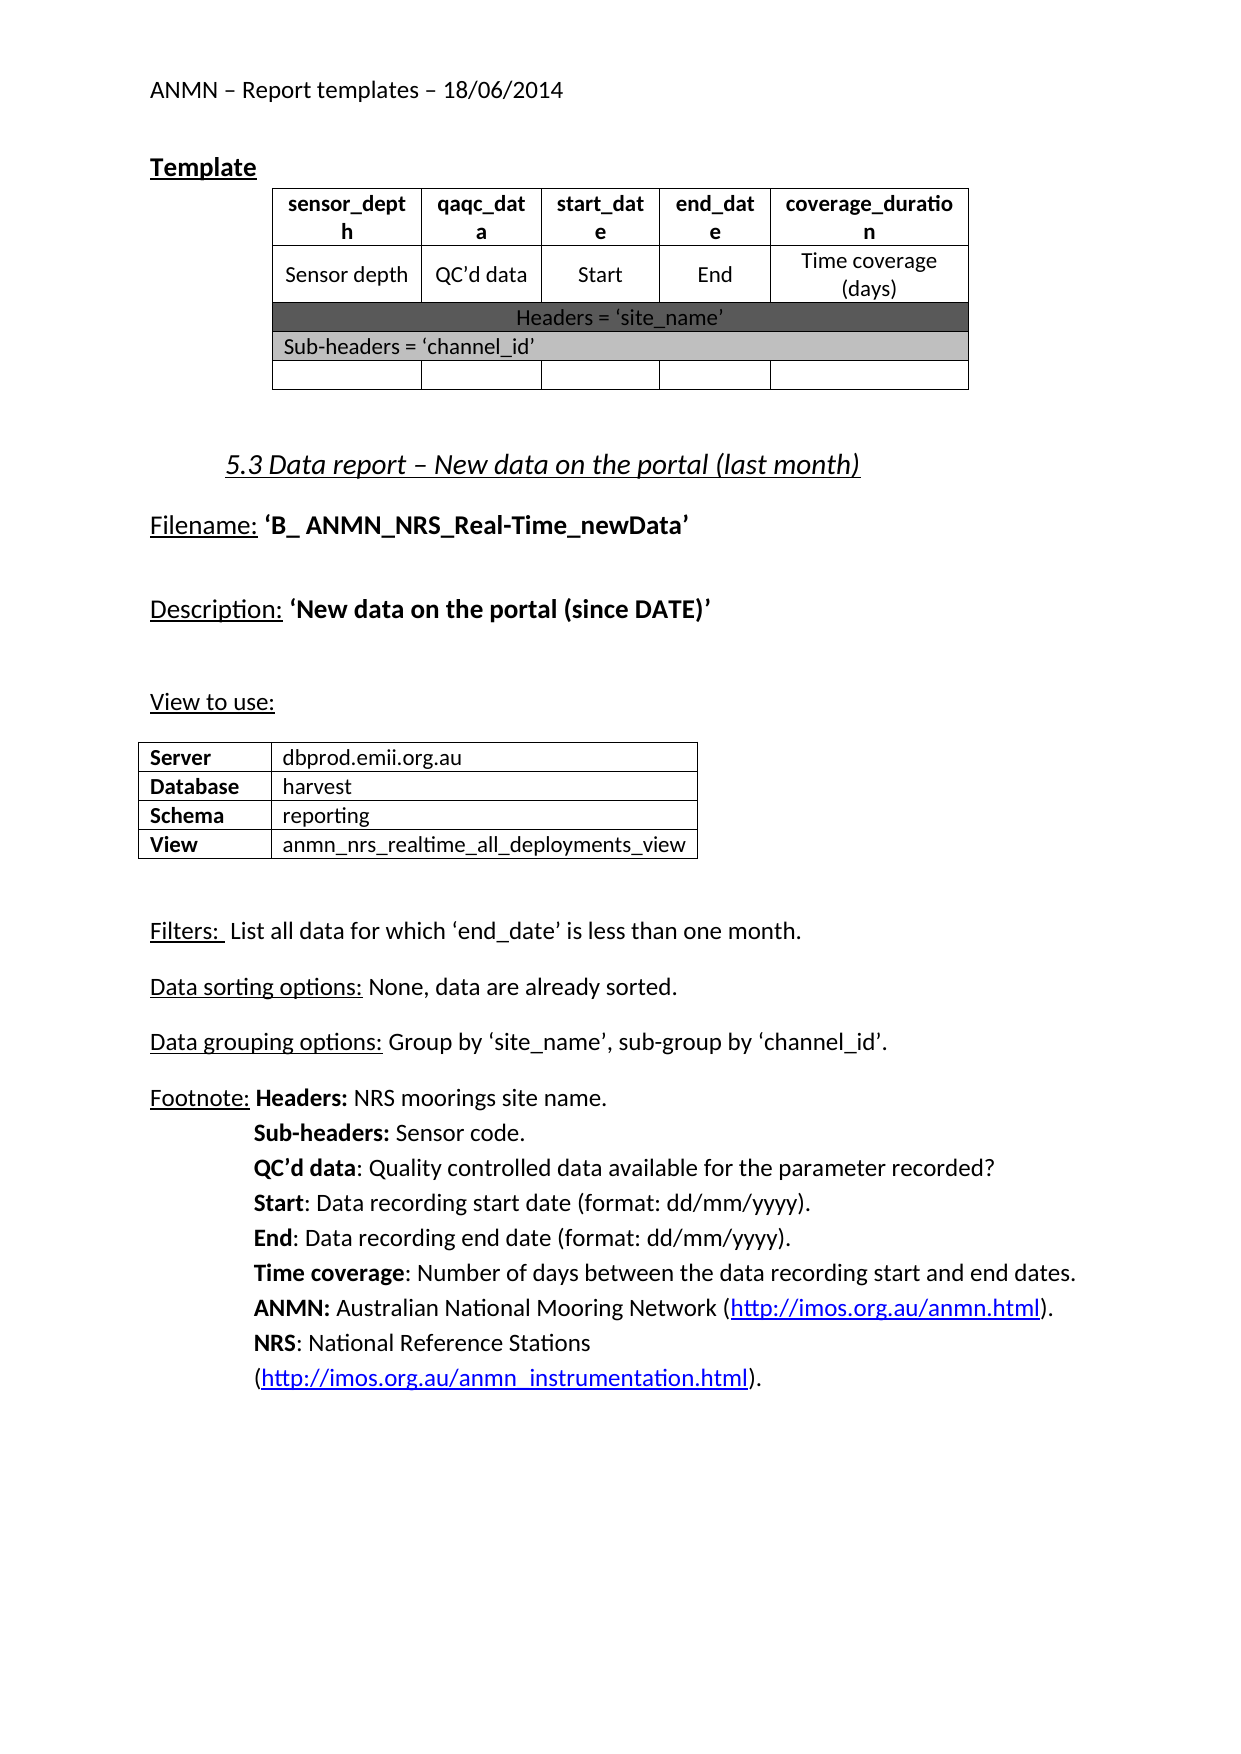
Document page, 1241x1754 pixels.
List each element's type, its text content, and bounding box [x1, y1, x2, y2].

text Data grouping options: Group by ‘site_name’, sub-group by ‘. [150, 1026, 1090, 1057]
table_header coverage_duration [771, 189, 968, 245]
table_cell Time coverage (days) [771, 246, 968, 302]
table_cell Database [139, 772, 271, 800]
table_cell End [660, 246, 770, 302]
table_cell [273, 361, 421, 389]
text View to use: [150, 686, 1090, 716]
table_header start_date [542, 189, 659, 245]
subtitle 5.3 Data report – New data on the portal (last month) [225, 446, 1090, 482]
table_cell [273, 332, 968, 360]
subtitle Description: ‘New data on the portal (since DATE)’ [150, 554, 1090, 625]
table_header qaqc_data [422, 189, 541, 245]
subtitle Filename: ‘B_ ANMN_NRS_Real-Time_ [150, 508, 1090, 541]
table_cell QC’d data [422, 246, 541, 302]
table_cell [272, 801, 697, 829]
table_cell Start [542, 246, 659, 302]
table_cell View [139, 830, 271, 858]
table_cell Schema [139, 801, 271, 829]
table_header sensor_depth [273, 189, 421, 245]
table_cell Sensor depth [273, 246, 421, 302]
subtitle Template [150, 150, 1090, 183]
table_cell [273, 303, 968, 331]
text Footnote: Headers: NRS moorings site name. [150, 1082, 1090, 1393]
text Filters: List all data for which ‘’ is less than one month. [150, 915, 1090, 945]
table_header end_date [660, 189, 770, 245]
table_header Server [139, 743, 271, 771]
table_cell [422, 361, 541, 389]
table_cell [272, 772, 697, 800]
table_cell [660, 361, 770, 389]
table_cell [771, 361, 968, 389]
table_cell [542, 361, 659, 389]
table_header [272, 743, 697, 771]
text Data sorting options: None, data are already sorted. [150, 971, 1090, 1001]
table_cell anmn_nrs_realtime_all_deployments_view [272, 830, 697, 858]
